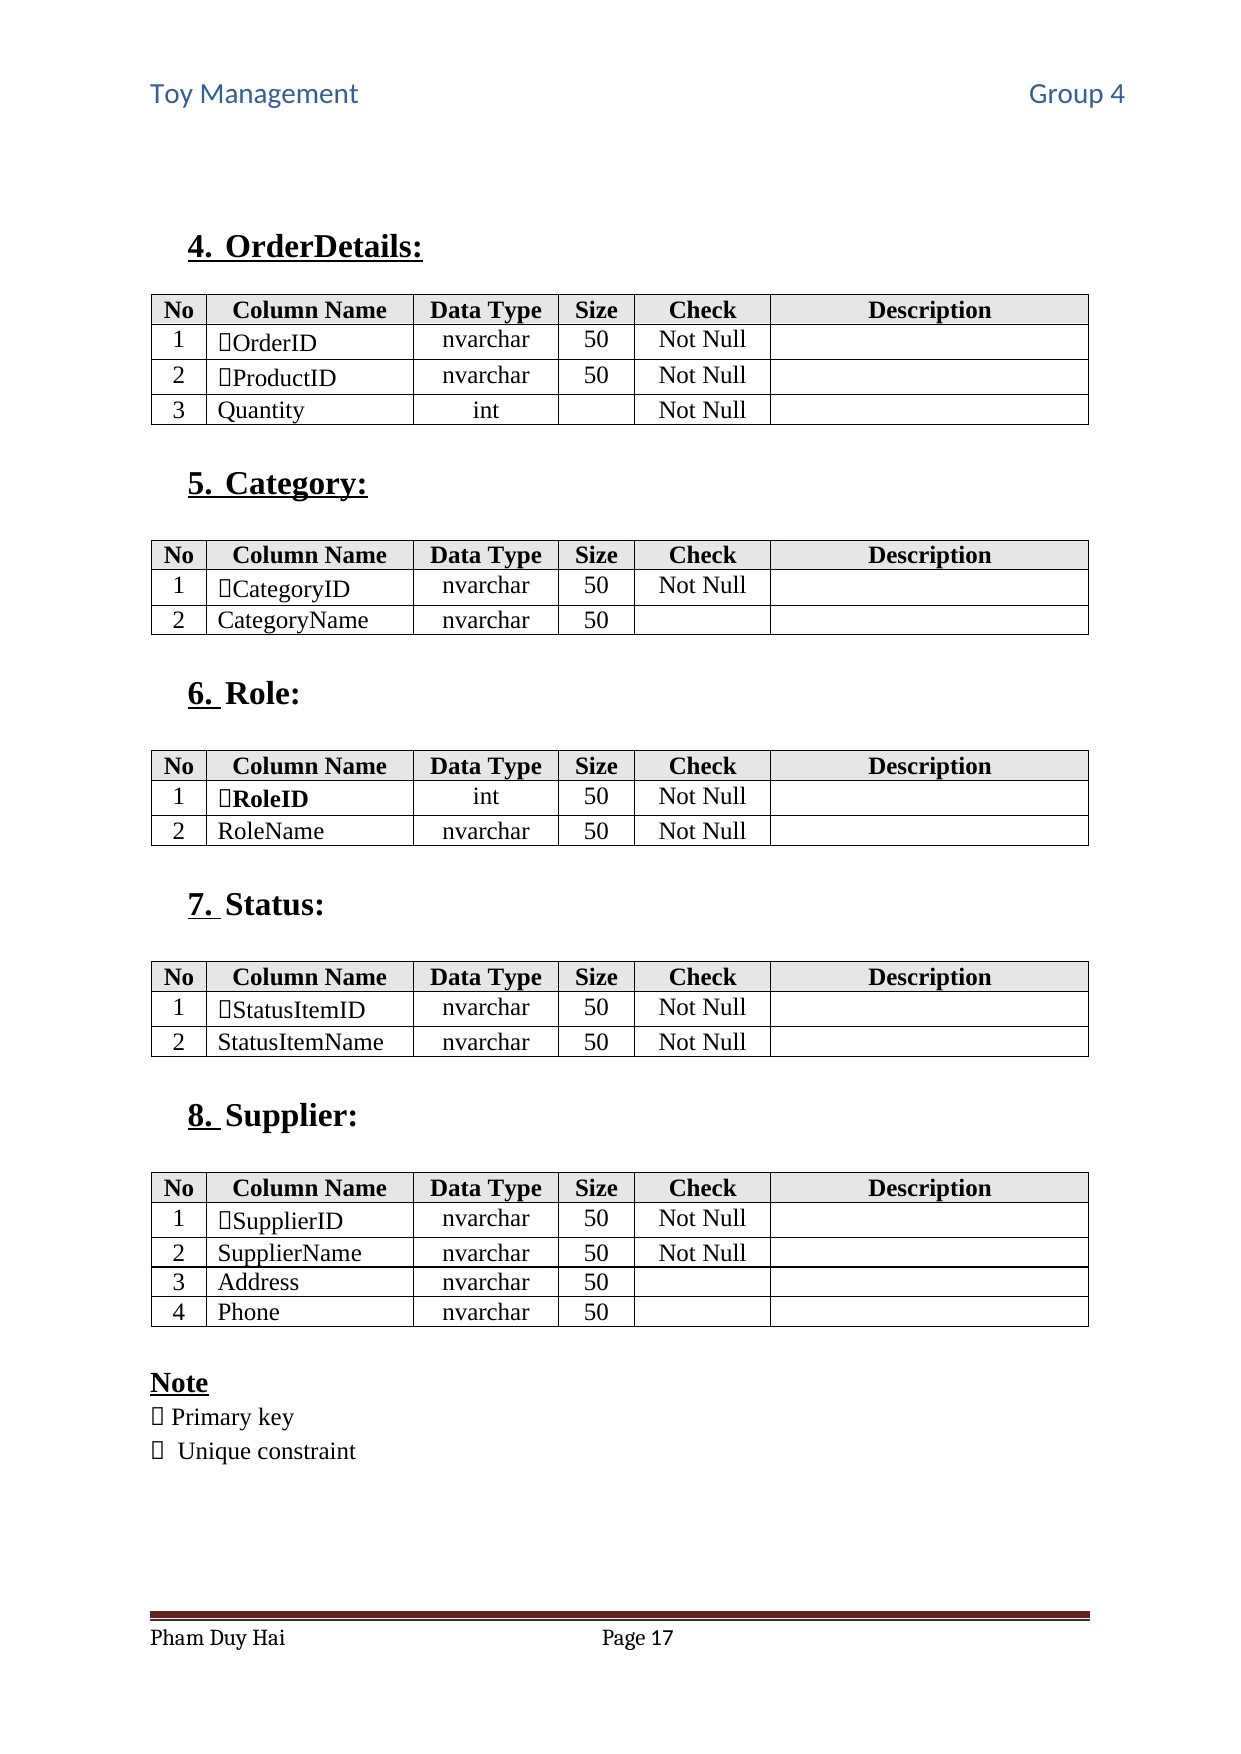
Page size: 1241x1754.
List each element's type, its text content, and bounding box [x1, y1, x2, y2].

table_cell nvarchar [414, 1238, 558, 1266]
table_header Check [635, 962, 770, 991]
list Status: [187, 884, 1090, 923]
list Role: [187, 674, 1090, 712]
table_cell [771, 1297, 1088, 1326]
table_cell [771, 395, 1088, 423]
table_cell [771, 992, 1088, 1026]
table_header No [152, 541, 206, 569]
table_cell [771, 1268, 1088, 1296]
table_cell StatusItemName [207, 1027, 413, 1056]
table_header Check [635, 751, 770, 780]
table_cell [771, 570, 1088, 604]
table_cell 50 [559, 1027, 634, 1056]
table_cell 1 [152, 570, 206, 604]
table_cell nvarchar [414, 360, 558, 394]
table_header Size [559, 962, 634, 991]
table_cell 50 [559, 1297, 634, 1326]
table_cell 2 [152, 360, 206, 394]
table_cell int [414, 395, 558, 423]
table_cell [771, 816, 1088, 845]
table_cell CategoryName [207, 606, 413, 634]
table_cell nvarchar [414, 1203, 558, 1237]
table_header Data Type [414, 1173, 558, 1202]
table_cell 50 [559, 1203, 634, 1237]
table_cell 3 [152, 395, 206, 423]
table_header Size [559, 295, 634, 323]
table_header Data Type [414, 295, 558, 323]
table_cell Not Null [635, 325, 770, 359]
table_cell 2 [152, 1027, 206, 1056]
table_cell Not Null [635, 816, 770, 845]
table_cell nvarchar [414, 570, 558, 604]
table_cell [771, 606, 1088, 634]
list OrderDetails: [187, 227, 1090, 294]
table_header Description [771, 962, 1088, 991]
table_cell [635, 1297, 770, 1326]
table_header Description [771, 295, 1088, 323]
table_header Column Name [207, 751, 413, 780]
table_cell nvarchar [414, 816, 558, 845]
table_header Check [635, 1173, 770, 1202]
table_header Data Type [414, 541, 558, 569]
table_cell 3 [152, 1268, 206, 1296]
table_cell RoleName [207, 816, 413, 845]
table_cell 2 [152, 816, 206, 845]
table_cell Not Null [635, 570, 770, 604]
table_cell 50 [559, 1238, 634, 1266]
table_header No [152, 751, 206, 780]
table_cell ProductID [207, 360, 413, 394]
table_header Check [635, 295, 770, 323]
table_header Description [771, 1173, 1088, 1202]
table_cell nvarchar [414, 1027, 558, 1056]
table_header Size [559, 751, 634, 780]
table_cell 50 [559, 992, 634, 1026]
table_cell 2 [152, 606, 206, 634]
table_header Size [559, 541, 634, 569]
list Supplier: [187, 1095, 1090, 1133]
table_cell 50 [559, 570, 634, 604]
table_cell [771, 781, 1088, 815]
table_cell 1 [152, 325, 206, 359]
table_cell Phone [207, 1297, 413, 1326]
table_cell [635, 1268, 770, 1296]
table_cell StatusItemID [207, 992, 413, 1026]
table_cell 1 [152, 781, 206, 815]
table_cell [771, 1203, 1088, 1237]
table_cell 50 [559, 325, 634, 359]
table_cell 50 [559, 781, 634, 815]
table_cell [771, 1238, 1088, 1266]
table_header Description [771, 541, 1088, 569]
text Note [150, 1365, 1090, 1399]
table_cell 50 [559, 606, 634, 634]
table_header Check [635, 541, 770, 569]
table_header Column Name [207, 1173, 413, 1202]
table_cell Not Null [635, 1238, 770, 1266]
table_cell int [414, 781, 558, 815]
table_cell [635, 606, 770, 634]
table_header Description [771, 751, 1088, 780]
table_cell Not Null [635, 395, 770, 423]
table_cell nvarchar [414, 992, 558, 1026]
table_cell Not Null [635, 360, 770, 394]
list Category: [187, 463, 1090, 501]
table_cell Not Null [635, 781, 770, 815]
table_cell Not Null [635, 1203, 770, 1237]
table_header No [152, 962, 206, 991]
table_cell RoleID [207, 781, 413, 815]
table_cell Not Null [635, 1027, 770, 1056]
text  Unique constraint [150, 1433, 1090, 1467]
table_cell 4 [152, 1297, 206, 1326]
table_header Column Name [207, 541, 413, 569]
table_cell [771, 360, 1088, 394]
table_cell 2 [152, 1238, 206, 1266]
table_cell nvarchar [414, 1268, 558, 1296]
table_cell nvarchar [414, 325, 558, 359]
table_header No [152, 295, 206, 323]
table_cell Address [207, 1268, 413, 1296]
text  Primary key [150, 1399, 1090, 1433]
table_header Size [559, 1173, 634, 1202]
table_cell CategoryID [207, 570, 413, 604]
table_cell 1 [152, 992, 206, 1026]
table_cell nvarchar [414, 1297, 558, 1326]
table_cell 50 [559, 816, 634, 845]
table_header Column Name [207, 962, 413, 991]
table_cell SupplierID [207, 1203, 413, 1237]
table_cell [771, 1027, 1088, 1056]
table_cell [559, 395, 634, 423]
table_cell [771, 325, 1088, 359]
table_cell 50 [559, 360, 634, 394]
table_cell 1 [152, 1203, 206, 1237]
table_cell Not Null [635, 992, 770, 1026]
table_header No [152, 1173, 206, 1202]
table_cell Quantity [207, 395, 413, 423]
table_cell nvarchar [414, 606, 558, 634]
table_header Data Type [414, 751, 558, 780]
table_cell SupplierName [207, 1238, 413, 1266]
table_cell 50 [559, 1268, 634, 1296]
table_header Column Name [207, 295, 413, 323]
table_cell OrderID [207, 325, 413, 359]
table_header Data Type [414, 962, 558, 991]
